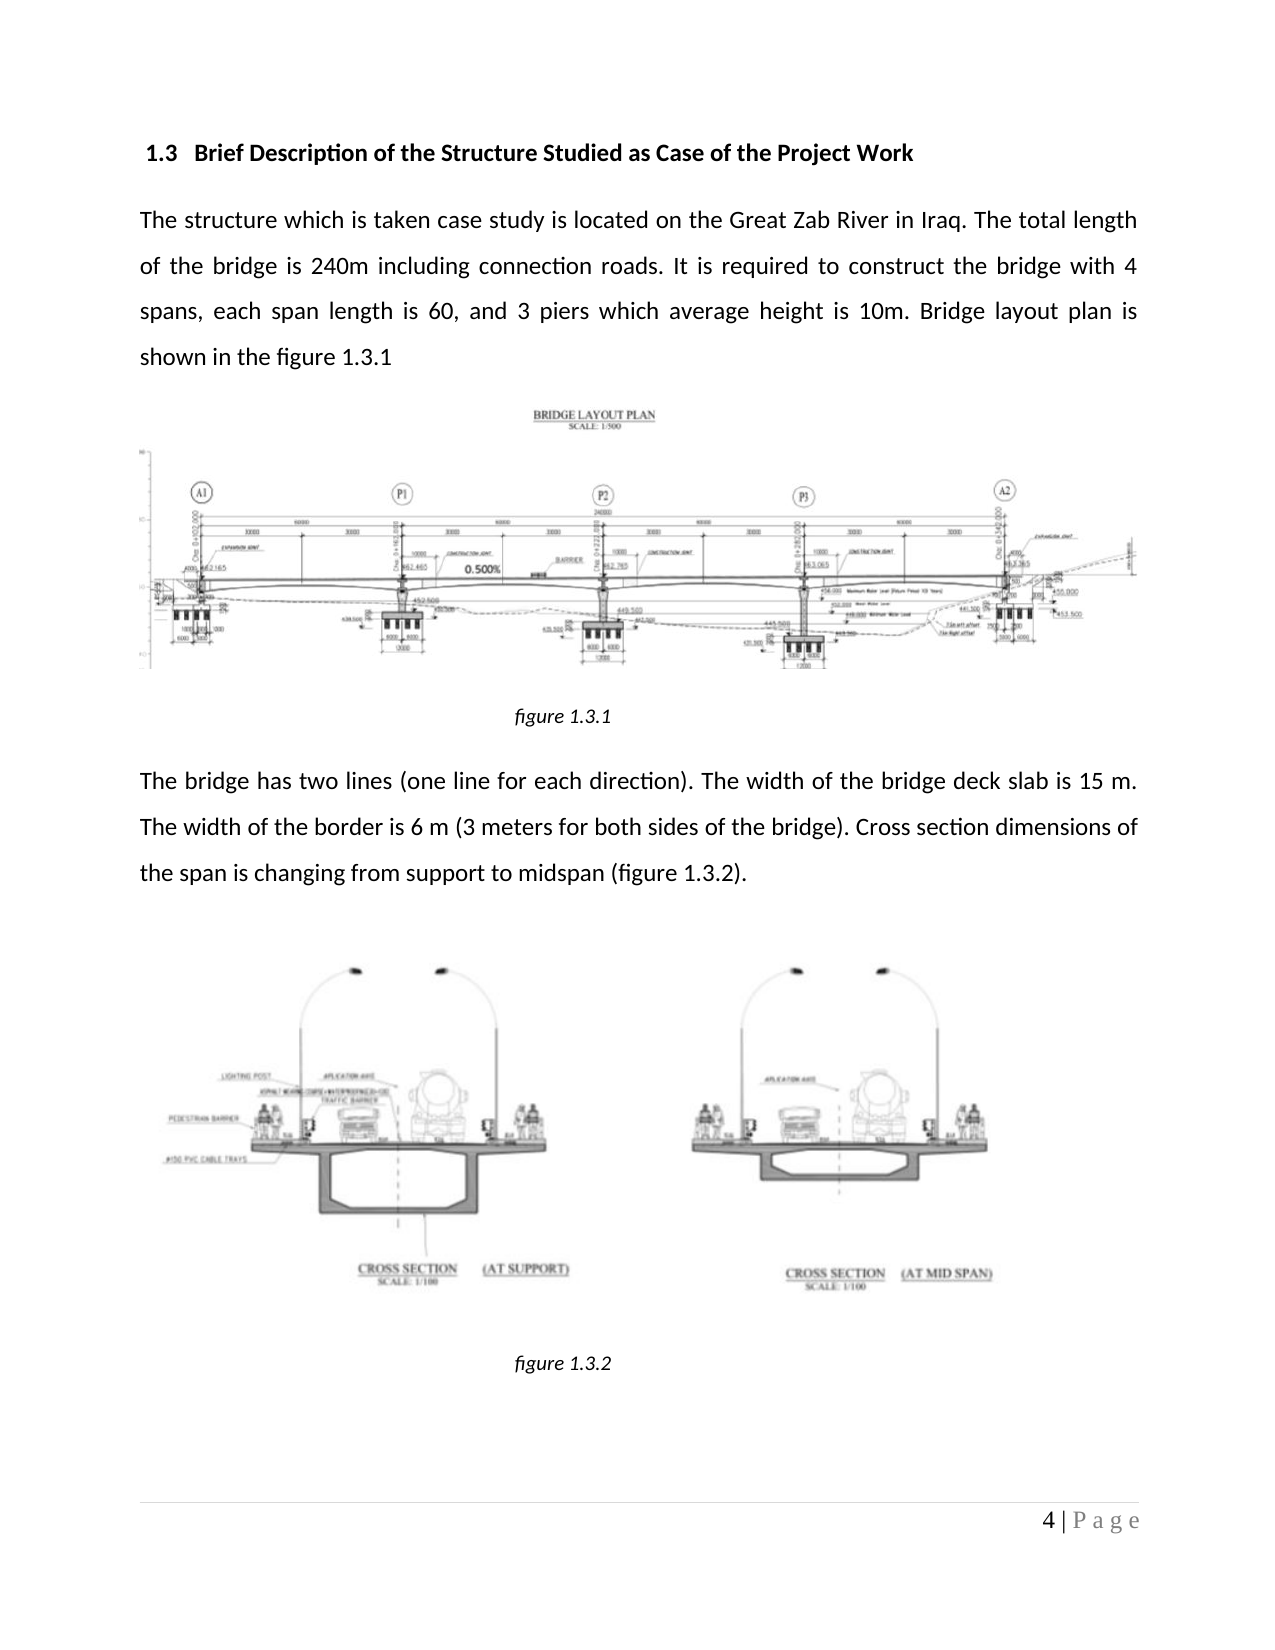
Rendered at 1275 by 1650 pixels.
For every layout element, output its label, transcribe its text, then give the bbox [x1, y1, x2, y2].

picture [139, 407, 1139, 669]
text The bridge has two lines (one line for each direction). The width of the bridge deck slab is 15 m. The width of the border is 6 m (3 meters for both sides of the bridge). Cross section dimensions of the span is changing from support to midspan (figure 1.3.2). [139, 765, 1139, 887]
text 1.3 Brief Description of the Structure Studied as Case of the Project Work [139, 137, 1139, 168]
text The structure which is taken case study is located on the Great Zab River in Iraq. The total length of the bridge is 240m including connection roads. It is required to construct the bridge with 4 spans, each span length is 60, and 3 piers which average height is 10m. Bridge layout plan is shown in the figure 1.3.1 [139, 204, 1139, 372]
picture [139, 923, 1023, 1315]
text figure 1.3.2 [139, 1350, 1139, 1375]
text figure 1.3.1 [139, 704, 1139, 729]
